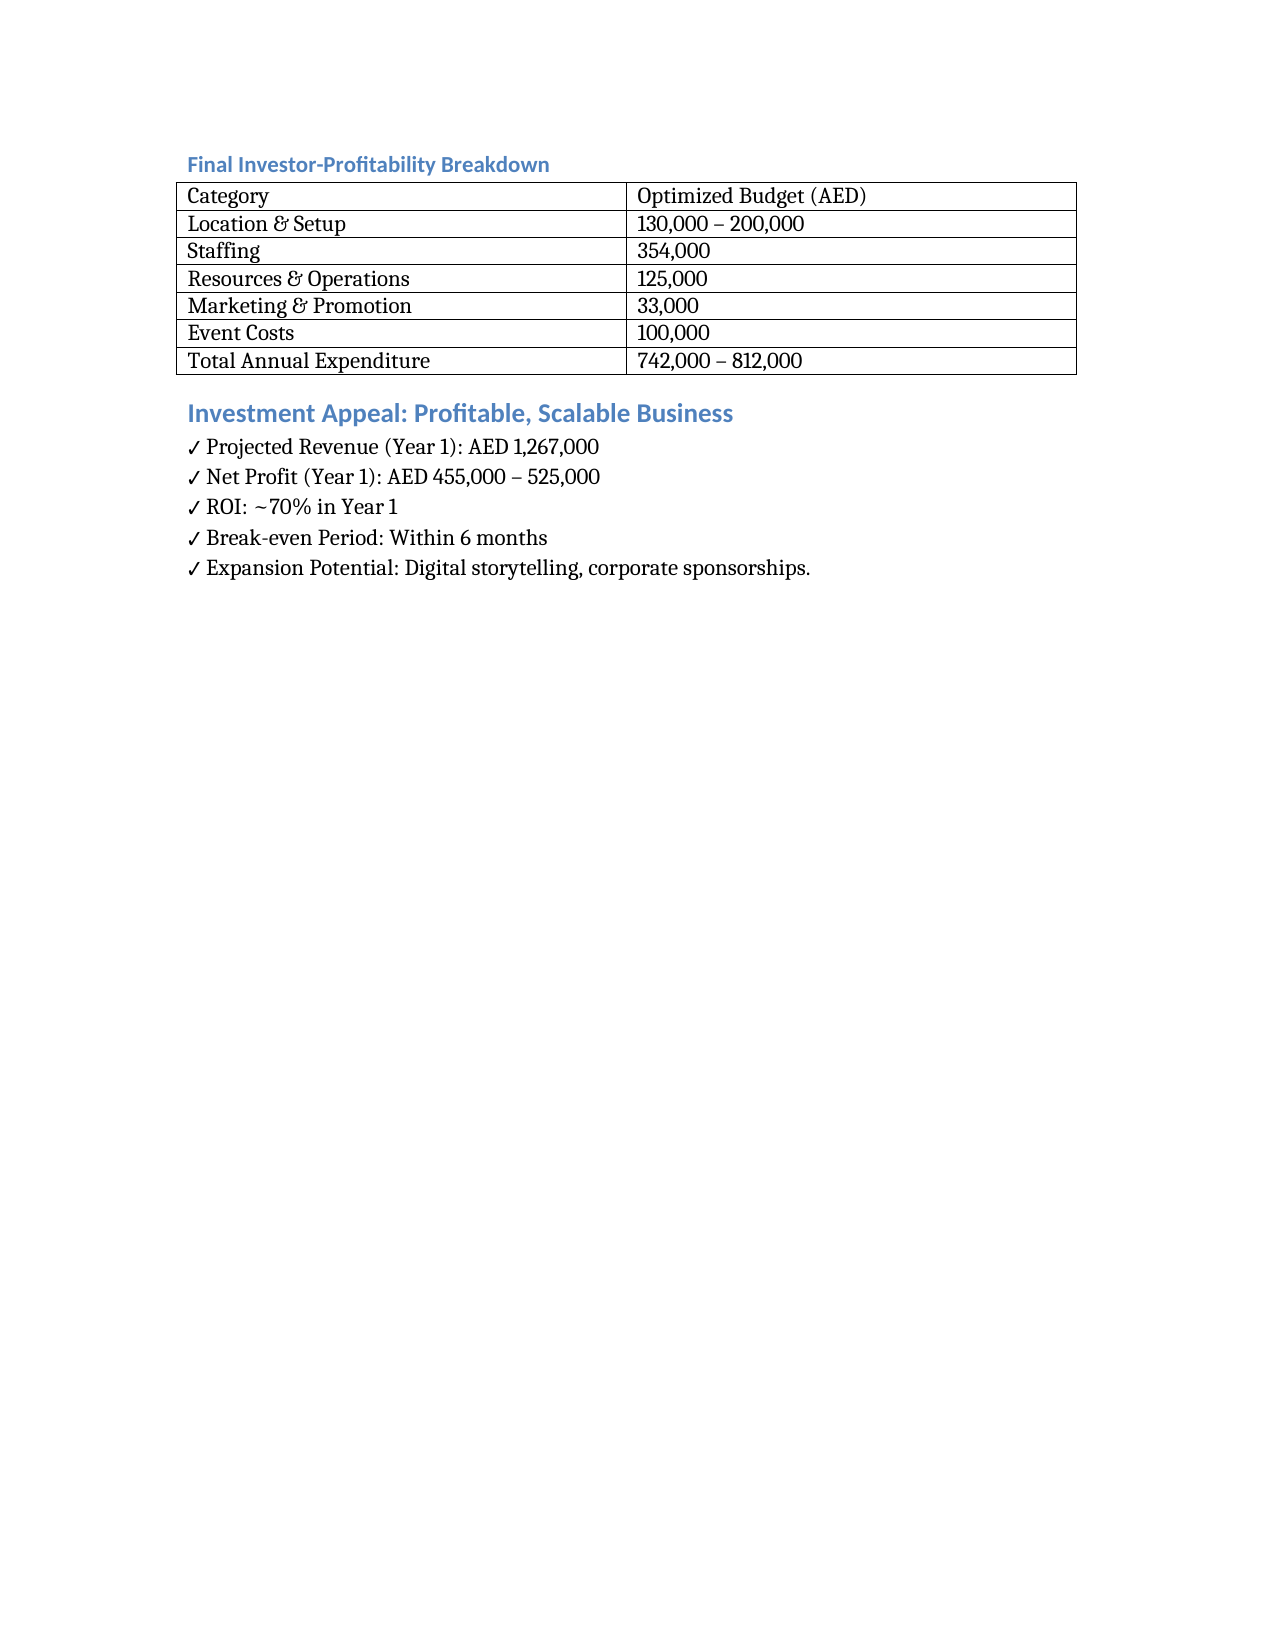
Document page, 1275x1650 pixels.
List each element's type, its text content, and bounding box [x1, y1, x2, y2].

table_cell Resources & Operations [177, 265, 626, 292]
table_cell Staffing [177, 238, 626, 264]
subtitle Investment Appeal: Profitable, Scalable Business [187, 396, 1087, 429]
table_cell 130,000 – 200,000 [627, 211, 1076, 237]
table_header Category [177, 183, 626, 209]
table_cell Location & Setup [177, 211, 626, 237]
text ✔ Projected Revenue (Year 1): AED 1,267,000 ✔ Net Profit (Year 1): AED 455,000 – 525,000 ✔ ROI: ~70% in Year 1 ✔ Break-even Period: Within 6 months ✔ Expansion Potential: Digital storytelling, corporate sponsorships. [187, 434, 1087, 581]
table_cell Marketing & Promotion [177, 293, 626, 319]
table_cell 742,000 – 812,000 [627, 348, 1076, 374]
table_cell 33,000 [627, 293, 1076, 319]
subtitle Final Investor-Profitability Breakdown [187, 150, 1087, 178]
table_cell Total Annual Expenditure [177, 348, 626, 374]
table_cell 354,000 [627, 238, 1076, 264]
table_cell 100,000 [627, 320, 1076, 347]
table_cell Event Costs [177, 320, 626, 347]
table_header Optimized Budget (AED) [627, 183, 1076, 209]
table_cell 125,000 [627, 265, 1076, 292]
